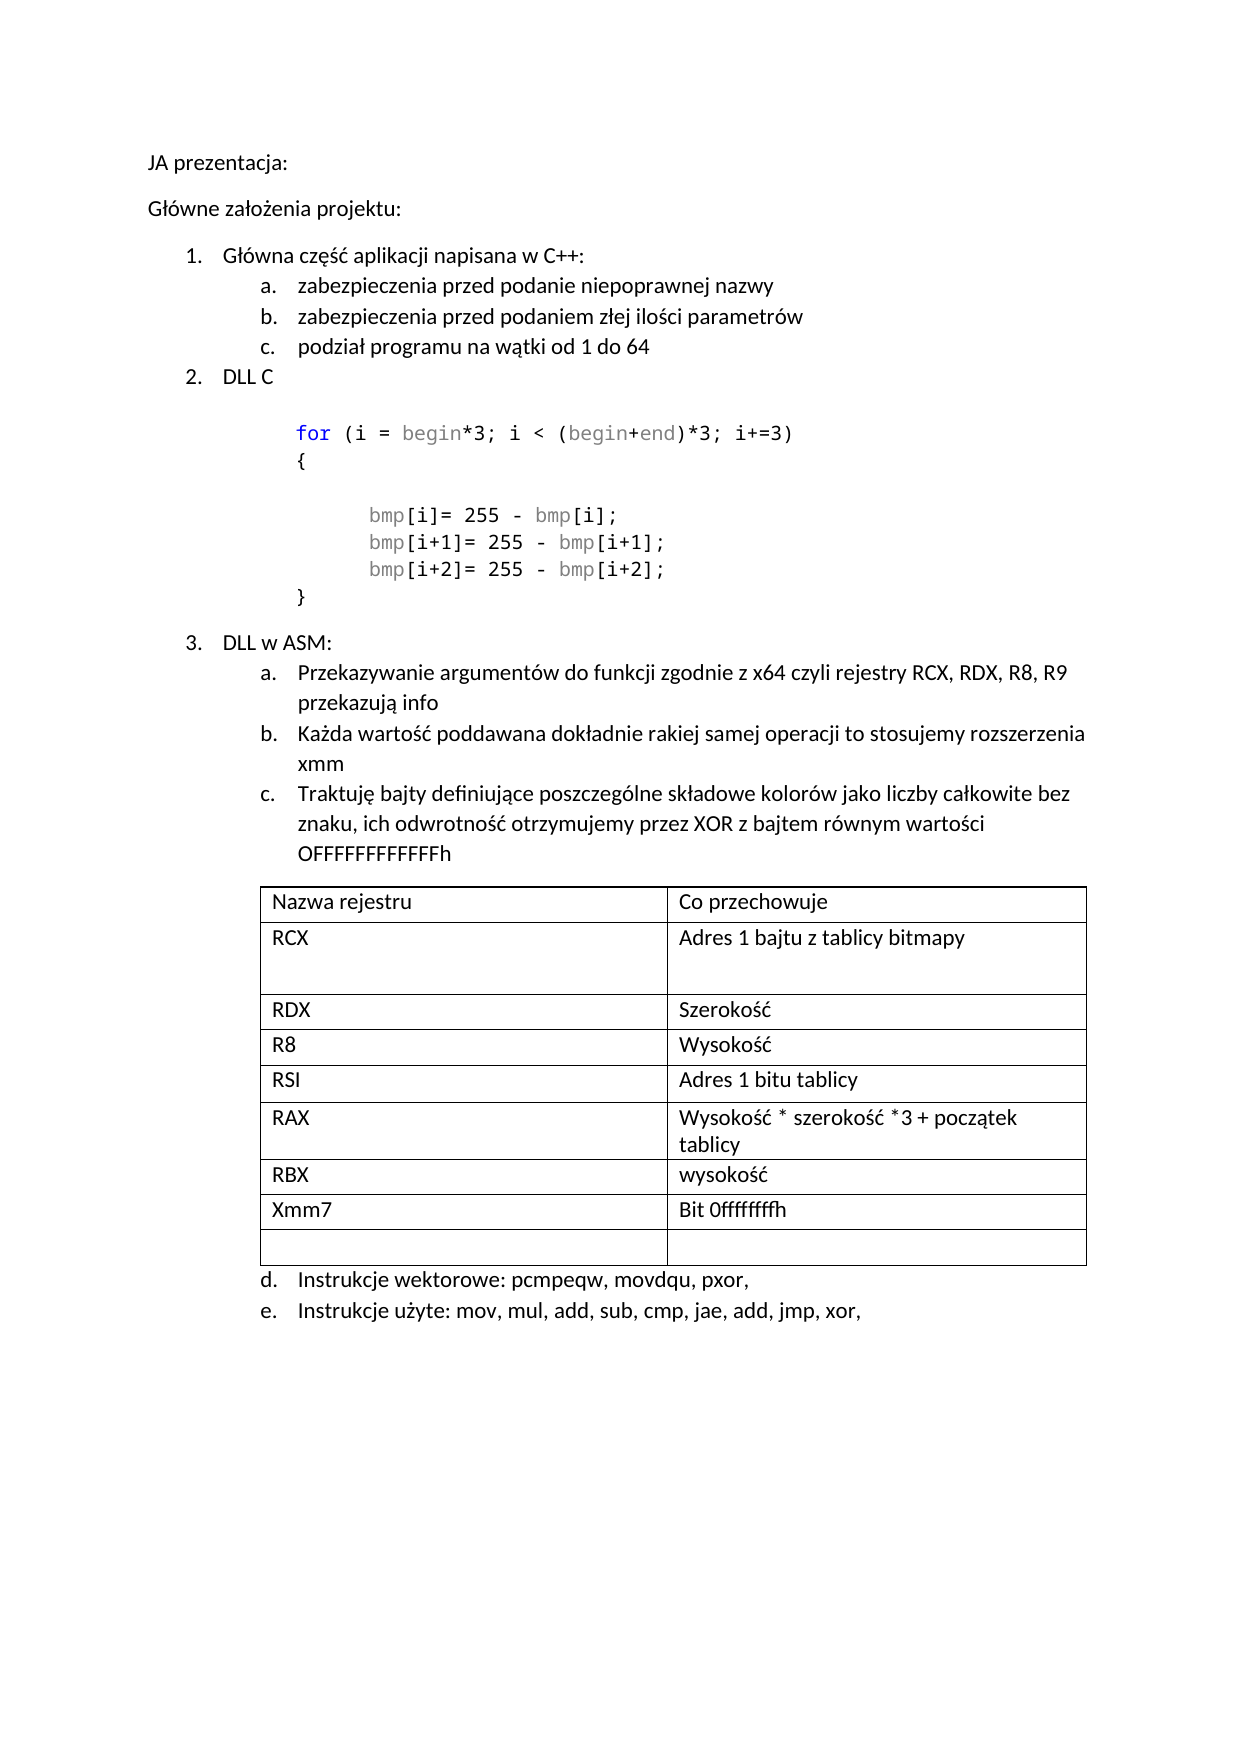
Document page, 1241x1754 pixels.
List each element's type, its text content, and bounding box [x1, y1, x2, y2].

list Instrukcje użyte: mov, mul, add, sub, cmp, jae, add, jmp, xor, [260, 1296, 1093, 1324]
list DLL w ASM: [185, 628, 1093, 656]
list Instrukcje wektorowe: pcmpeqw, movdqu, pxor, [260, 1266, 1093, 1294]
table_cell R8 [261, 1030, 667, 1064]
table_cell Szerokość [668, 995, 1086, 1029]
list Traktuję bajty definiujące poszczególne składowe kolorów jako liczby całkowite bez znaku, ich odwrotność otrzymujemy przez XOR z bajtem równym wartości OFFFFFFFFFFFFh [260, 779, 1093, 867]
list zabezpieczenia przed podaniem złej ilości parametrów [260, 302, 1093, 330]
table_cell [261, 1230, 667, 1264]
table_cell RBX [261, 1160, 667, 1194]
text bmp[i]= 255 - bmp[i]; [185, 501, 1093, 528]
table_cell RAX [261, 1103, 667, 1159]
table_cell Adres 1 bajtu z tablicy bitmapy [668, 923, 1086, 994]
list podział programu na wątki od 1 do 64 [260, 332, 1093, 360]
text bmp[i+2]= 255 - bmp[i+2]; [185, 555, 1093, 582]
table_cell Xmm7 [261, 1195, 667, 1229]
list Główna część aplikacji napisana w C++: [185, 241, 1093, 269]
text bmp[i+1]= 255 - bmp[i+1]; [185, 528, 1093, 555]
text { [185, 446, 1093, 473]
table_cell Adres 1 bitu tablicy [668, 1066, 1086, 1102]
text Główne założenia projektu: [148, 194, 1093, 222]
table_cell RCX [261, 923, 667, 994]
text JA prezentacja: [148, 148, 1093, 176]
text } [185, 582, 1093, 609]
list zabezpieczenia przed podanie niepoprawnej nazwy [260, 272, 1093, 299]
table_cell [668, 1230, 1086, 1264]
table_cell Wysokość * szerokość *3 + początek tablicy [668, 1103, 1086, 1159]
list Przekazywanie argumentów do funkcji zgodnie z x64 czyli rejestry RCX, RDX, R8, R9 przekazują info [260, 658, 1093, 716]
table_cell RSI [261, 1066, 667, 1102]
table_cell Bit 0ffffffffh [668, 1195, 1086, 1229]
table_header Nazwa rejestru [261, 888, 667, 922]
table_cell RDX [261, 995, 667, 1029]
list DLL C [185, 362, 1093, 390]
table_cell wysokość [668, 1160, 1086, 1194]
text for (i = begin*3; i < (begin+end)*3; i+=3) [185, 419, 1093, 446]
table_cell Wysokość [668, 1030, 1086, 1064]
table_header Co przechowuje [668, 888, 1086, 922]
list Każda wartość poddawana dokładnie rakiej samej operacji to stosujemy rozszerzenia xmm [260, 719, 1093, 777]
